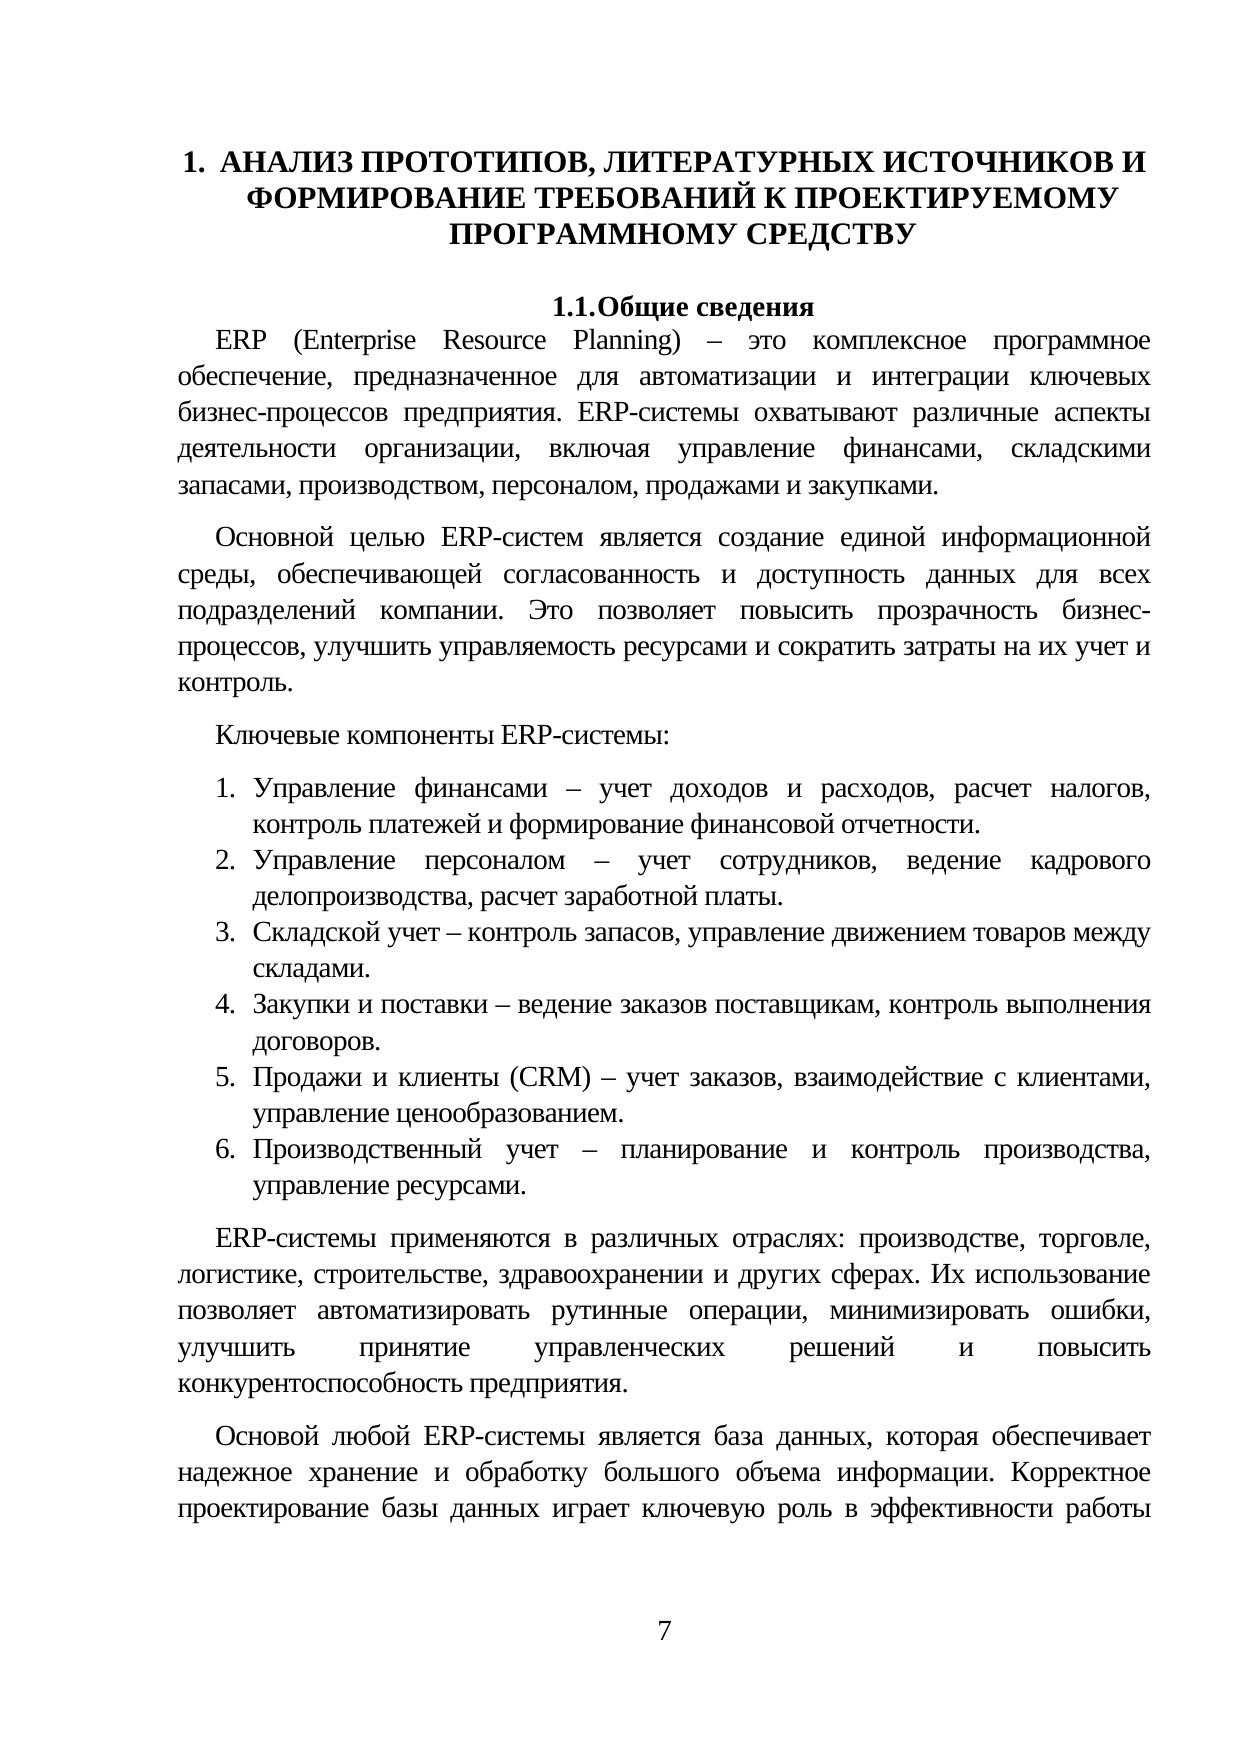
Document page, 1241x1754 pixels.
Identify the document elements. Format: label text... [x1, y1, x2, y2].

list Продажи и клиенты (CRM) – учет заказов, взаимодействие с клиентами, управление ценообразованием. [215, 1059, 1152, 1129]
subtitle АНАЛИЗ ПРОТОТИПОВ, ЛИТЕРАТУРНЫХ ИСТОЧНИКОВ И ФОРМИРОВАНИЕ ТРЕБОВАНИЙ К ПРОЕКТИРУЕМОМУ ПРОГРАММНОМУ СРЕДСТВУ [177, 143, 1152, 251]
text Ключевые компоненты ERP-системы: [177, 717, 1152, 751]
text Основной целью ERP-систем является создание единой информационной среды, обеспечивающей согласованность и доступность данных для всех подразделений компании. Это позволяет повысить прозрачность бизнес-процессов, улучшить управляемость ресурсами и сократить затраты на их учет и контроль. [177, 519, 1152, 698]
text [177, 1418, 1152, 1523]
list Складской учет – контроль запасов, управление движением товаров между складами. [215, 914, 1152, 984]
text ERP-системы применяются в различных отраслях: производстве, торговле, логистике, строительстве, здравоохранении и других сферах. Их использование позволяет автоматизировать рутинные операции, минимизировать ошибки, улучшить принятие управленческих решений и повысить конкурентоспособность предприятия. [177, 1220, 1152, 1398]
subtitle Общие сведения [215, 289, 1152, 322]
list Закупки и поставки – ведение заказов поставщикам, контроль выполнения договоров. [215, 987, 1152, 1056]
list Производственный учет – планирование и контроль производства, управление ресурсами. [215, 1131, 1152, 1201]
list Управление персоналом – учет сотрудников, ведение кадрового делопроизводства, расчет заработной платы. [215, 842, 1152, 912]
text ERP (Enterprise Resource Planning) – это комплексное программное обеспечение, предназначенное для автоматизации и интеграции ключевых бизнес-процессов предприятия. ERP-системы охватывают различные аспекты деятельности организации, включая управление финансами, складскими запасами, производством, персоналом, продажами и закупками. [177, 322, 1152, 500]
list Управление финансами – учет доходов и расходов, расчет налогов, контроль платежей и формирование финансовой отчетности. [215, 770, 1152, 839]
